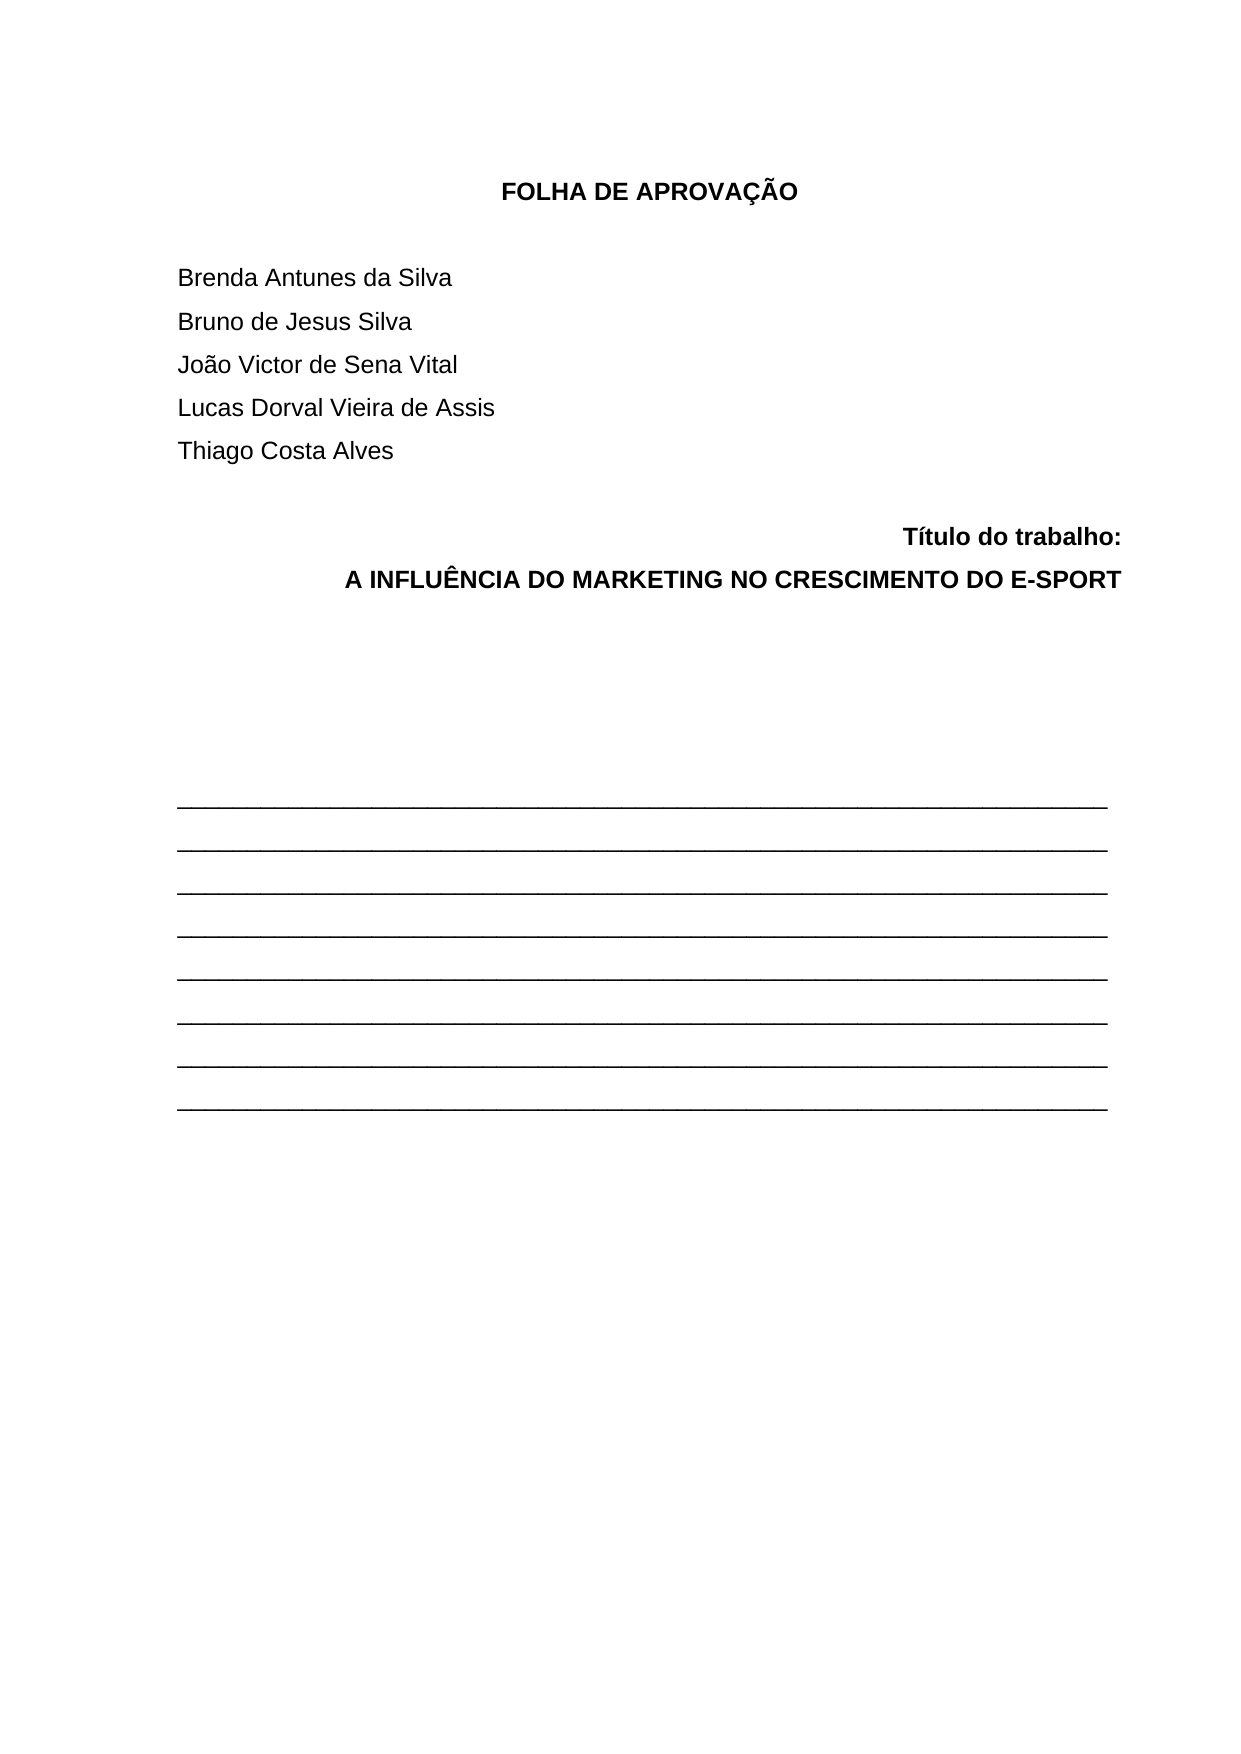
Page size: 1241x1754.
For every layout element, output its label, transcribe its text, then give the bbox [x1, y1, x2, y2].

text A INFLUÊNCIA DO MARKETING NO CRESCIMENTO DO E-SPORT [177, 565, 1122, 594]
text Título do trabalho: [177, 522, 1122, 551]
text ___________________________________________________________________ [177, 1040, 1122, 1068]
text ___________________________________________________________________ [177, 824, 1122, 853]
text Thiago Costa Alves [177, 436, 1122, 465]
text ___________________________________________________________________ [177, 867, 1122, 896]
text Bruno de Jesus Silva [177, 307, 1122, 335]
text ___________________________________________________________________ [177, 1083, 1122, 1112]
text João Victor de Sena Vital [177, 350, 1122, 378]
text ___________________________________________________________________ [177, 953, 1122, 982]
text Brenda Antunes da Silva [177, 263, 1122, 292]
text ___________________________________________________________________ [177, 910, 1122, 939]
text FOLHA DE APROVAÇÃO [177, 177, 1122, 206]
text Lucas Dorval Vieira de Assis [177, 393, 1122, 422]
text ___________________________________________________________________ [177, 997, 1122, 1025]
text ___________________________________________________________________ [177, 781, 1122, 810]
